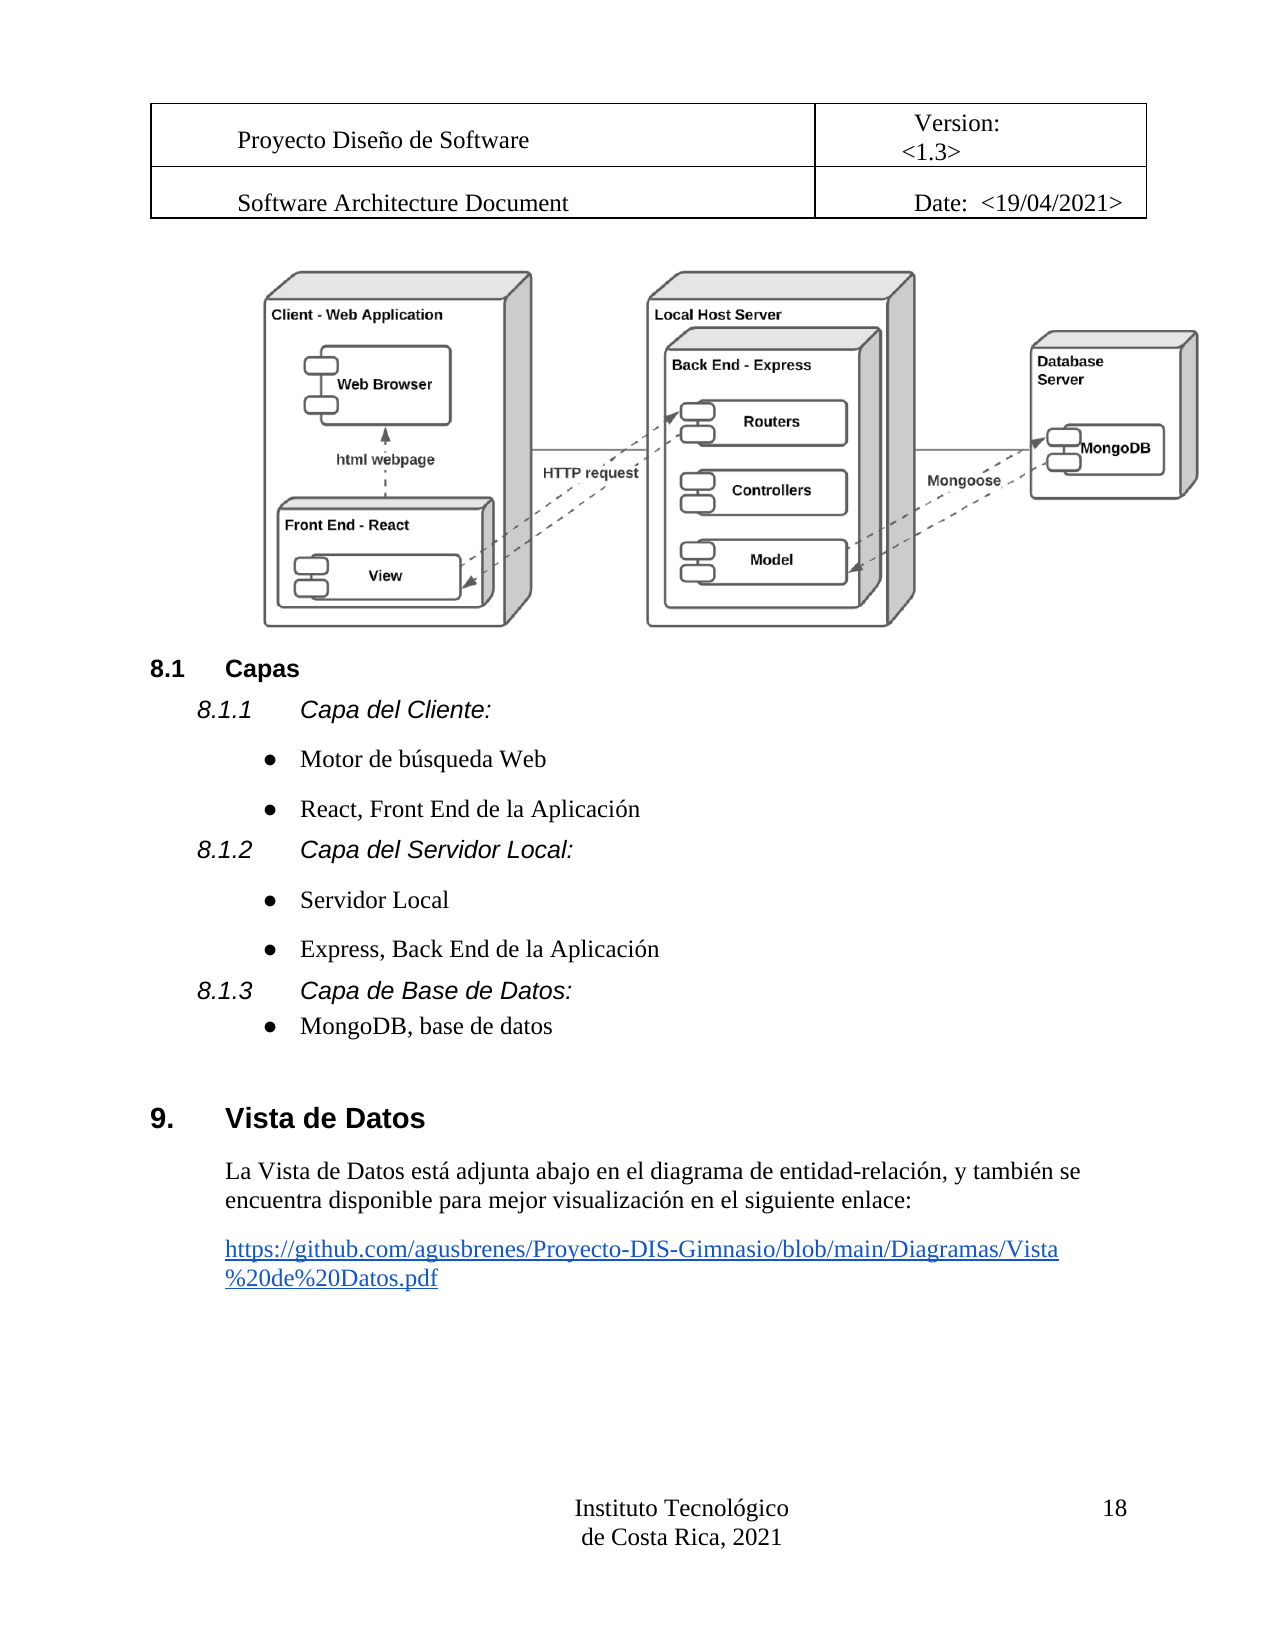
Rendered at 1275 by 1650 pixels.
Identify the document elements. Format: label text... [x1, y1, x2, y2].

list MongoDB, base de datos [262, 1011, 1125, 1039]
list Servidor Local [262, 885, 1125, 914]
list React, Front End de la Aplicación [262, 794, 1125, 823]
subtitle Capa de Base de Datos: [150, 976, 1125, 1004]
subtitle Capa del Cliente: [150, 695, 1125, 724]
picture [215, 242, 1223, 642]
list Express, Back End de la Aplicación [262, 934, 1125, 963]
text https://github.com/agusbrenes/Proyecto-DIS-Gimnasio/blob/main/Diagramas/Vista%20de%20Datos.pdf [225, 1234, 1125, 1292]
subtitle Vista de Datos [150, 1102, 1125, 1135]
subtitle Capas [150, 654, 1125, 682]
text La Vista de Datos está adjunta abajo en el diagrama de entidad-relación, y también se encuentra disponible para mejor visualización en el siguiente enlace: [225, 1156, 1125, 1213]
subtitle Capa del Servidor Local: [150, 835, 1125, 864]
list Motor de búsqueda Web [262, 744, 1125, 773]
